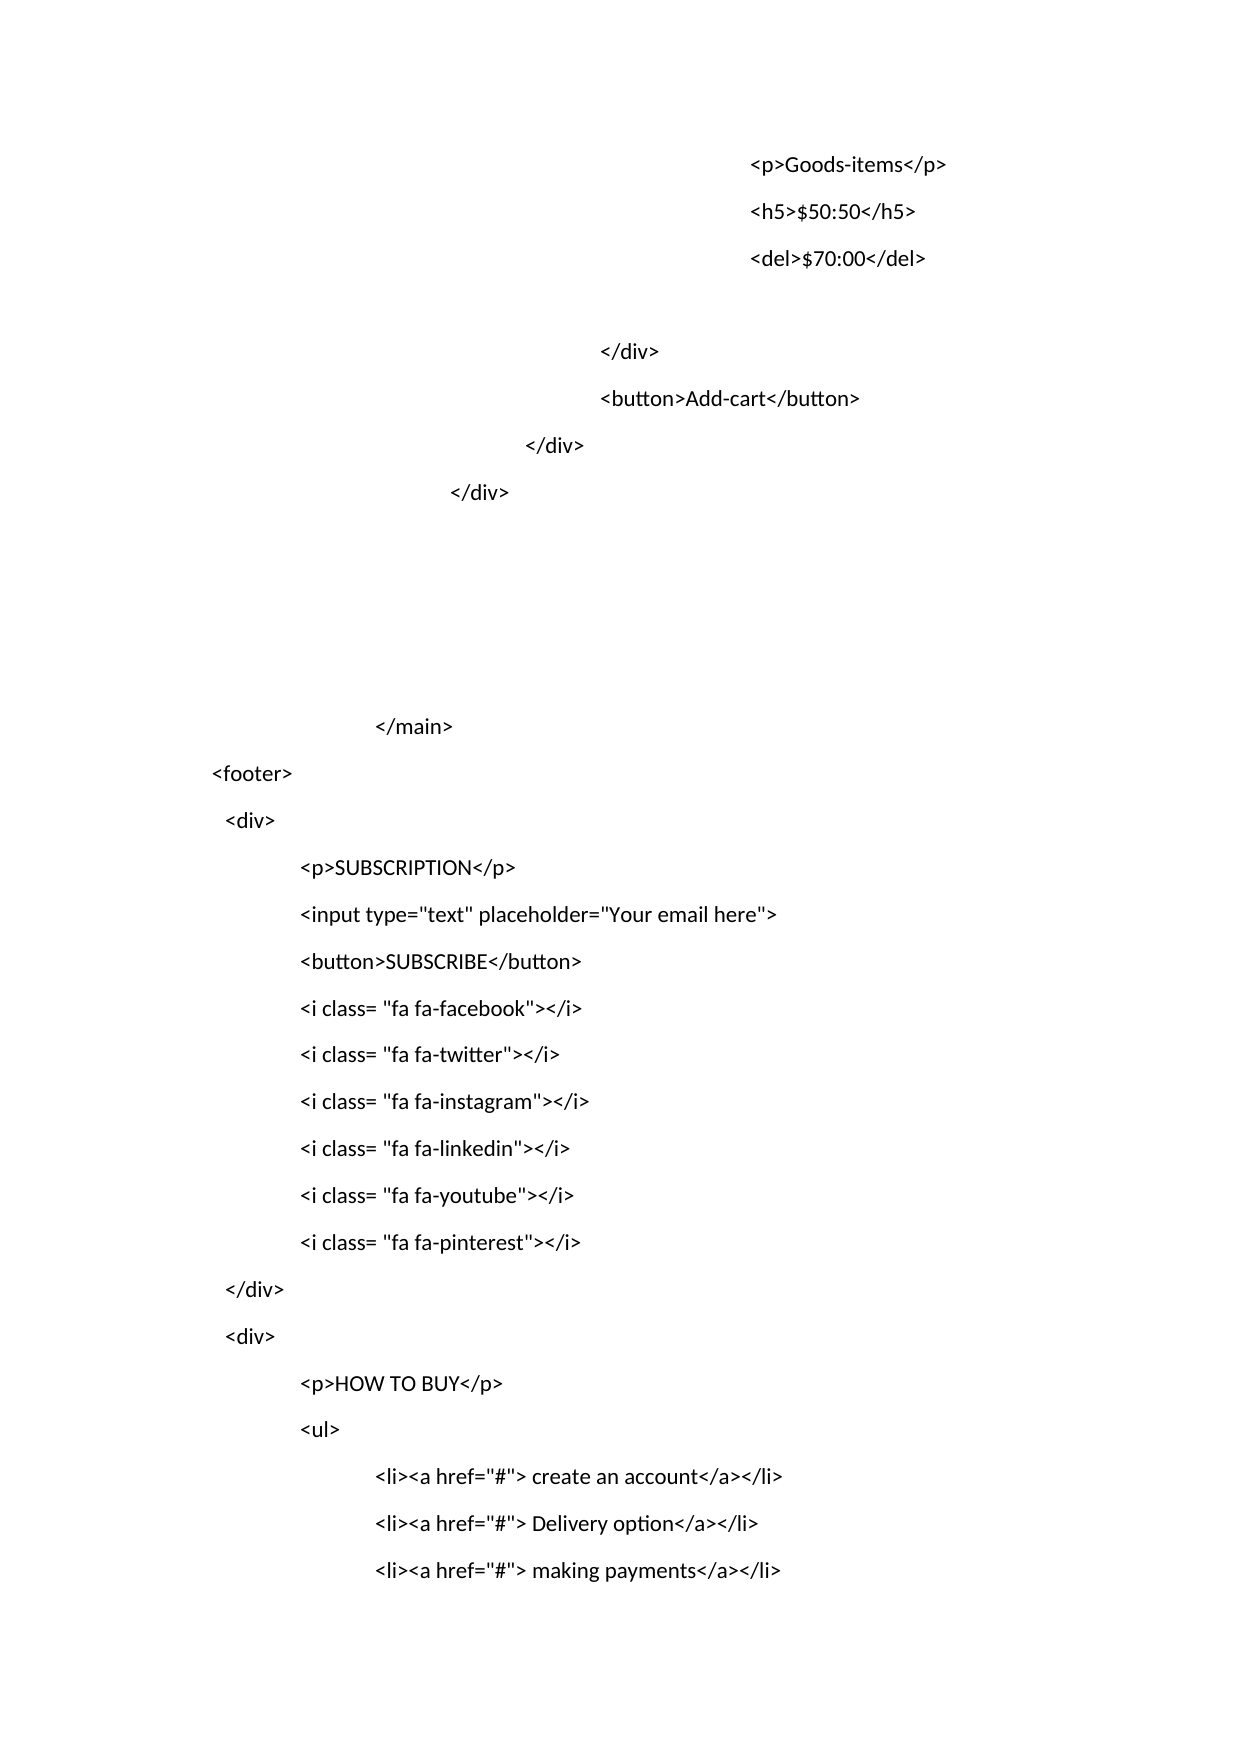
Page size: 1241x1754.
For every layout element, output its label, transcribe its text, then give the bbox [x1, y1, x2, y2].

text </main> [150, 712, 1090, 741]
text <p>HOW TO BUY</p> [150, 1369, 1090, 1397]
text <p>Goods-items</p> [150, 150, 1090, 178]
text </div> [150, 431, 1090, 459]
text <ul> [150, 1416, 1090, 1444]
text </div> [150, 1275, 1090, 1303]
text <i class= "fa fa-instagram"></i> [150, 1087, 1090, 1116]
text <div> [150, 1322, 1090, 1350]
text <li><a href="#"> create an account</a></li> [150, 1462, 1090, 1491]
text <i class= "fa fa-linkedin"></i> [150, 1134, 1090, 1162]
text <li><a href="#"> Delivery option</a></li> [150, 1509, 1090, 1537]
text <i class= "fa fa-facebook"></i> [150, 994, 1090, 1022]
text <footer> [150, 759, 1090, 787]
text <i class= "fa fa-twitter"></i> [150, 1041, 1090, 1069]
text <div> [150, 806, 1090, 834]
text <button>SUBSCRIBE</button> [150, 947, 1090, 975]
text <del>$70:00</del> [150, 244, 1090, 272]
text <i class= "fa fa-pinterest"></i> [150, 1228, 1090, 1256]
text <h5>$50:50</h5> [150, 197, 1090, 225]
text <li><a href="#"> making payments</a></li> [150, 1556, 1090, 1584]
text <i class= "fa fa-youtube"></i> [150, 1181, 1090, 1209]
text </div> [150, 337, 1090, 366]
text </div> [150, 478, 1090, 506]
text <input type="text" placeholder="Your email here"> [150, 900, 1090, 928]
text <button>Add-cart</button> [150, 384, 1090, 412]
text <p>SUBSCRIPTION</p> [150, 853, 1090, 881]
